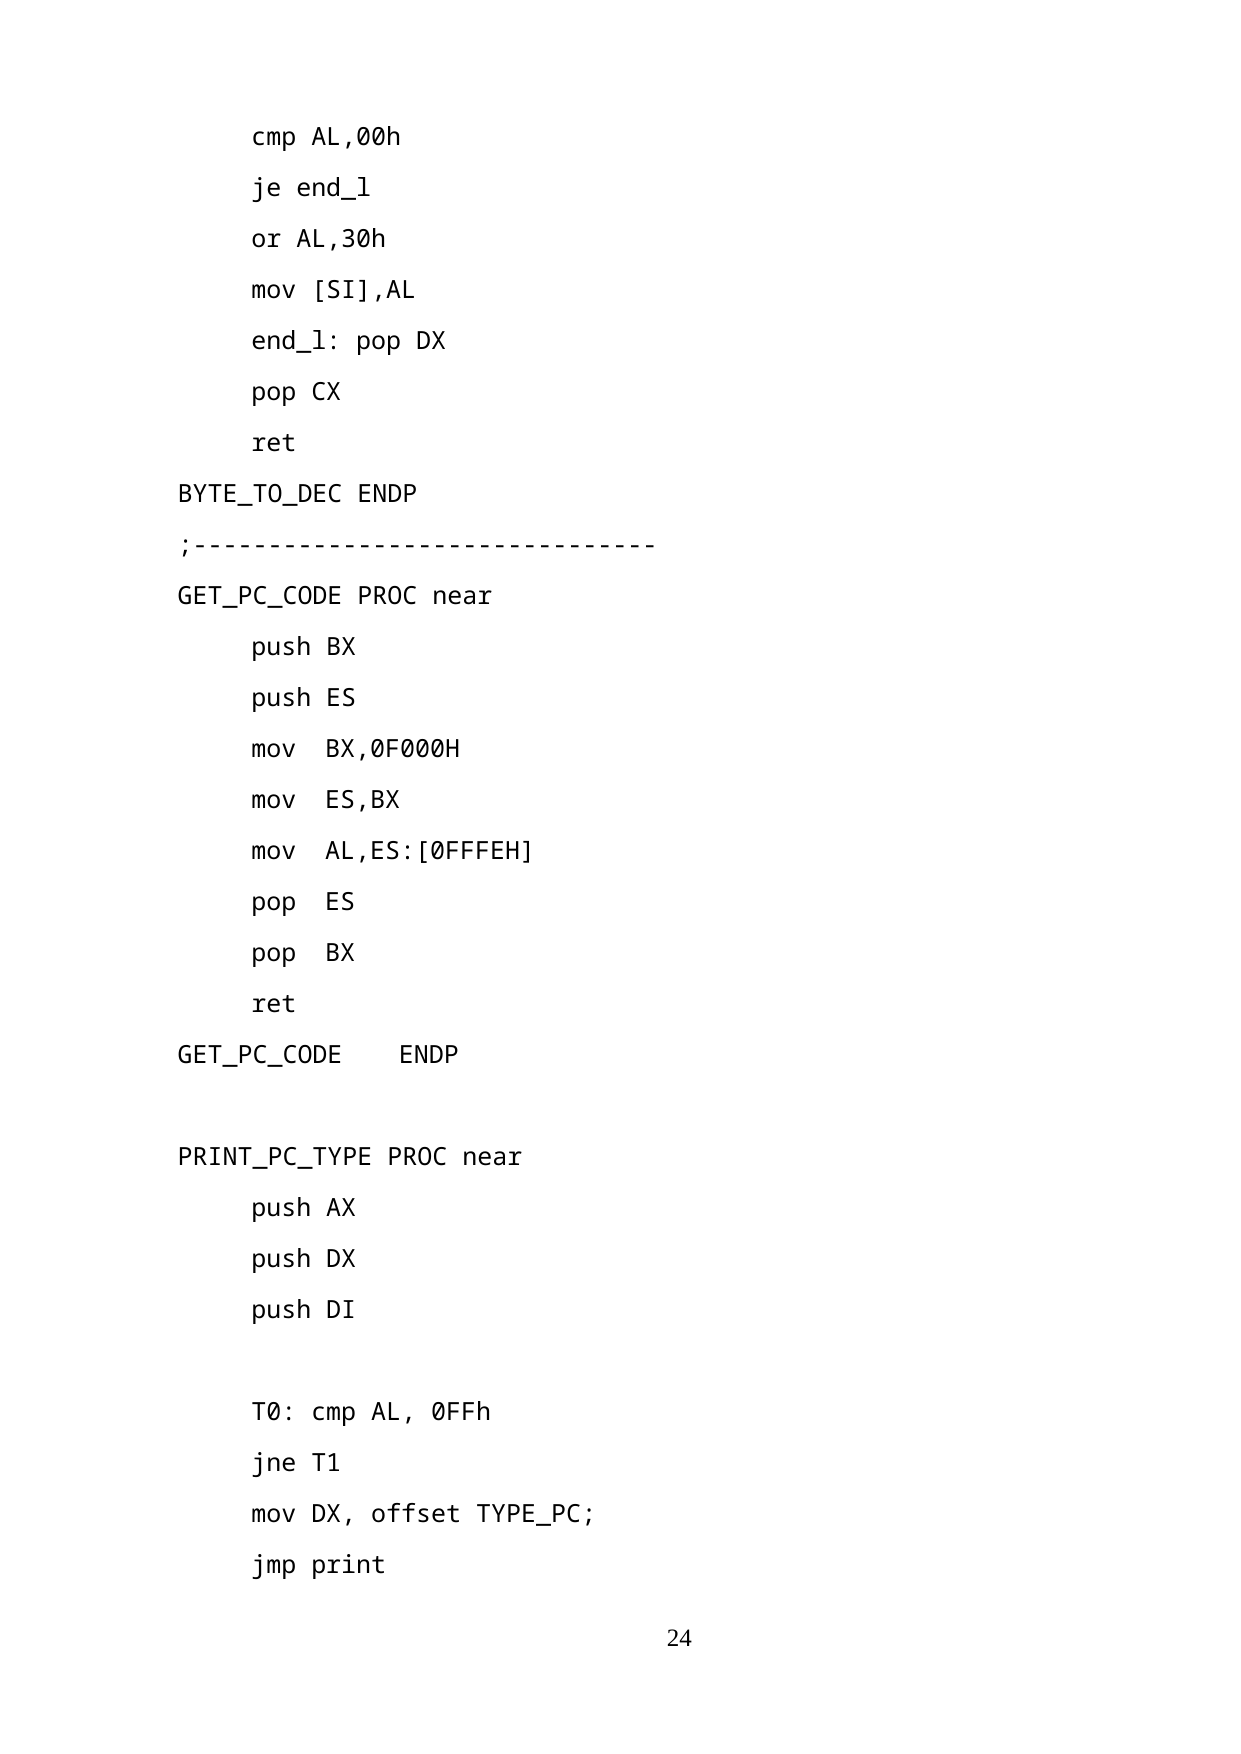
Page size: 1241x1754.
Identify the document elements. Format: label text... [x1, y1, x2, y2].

text push ES [177, 679, 1181, 714]
text jmp print [177, 1547, 1181, 1581]
text mov DX, offset TYPE_PC; [177, 1496, 1181, 1530]
text T0: cmp AL, 0FFh [177, 1394, 1181, 1428]
text mov [SI],AL [177, 271, 1181, 305]
text end_l: pop DX [177, 322, 1181, 356]
text push DI [177, 1292, 1181, 1326]
text push AX [177, 1190, 1181, 1224]
text pop BX [177, 935, 1181, 969]
text GET_PC_CODE PROC near [177, 577, 1181, 612]
text pop CX [177, 373, 1181, 407]
text je end_l [177, 169, 1181, 203]
text push DX [177, 1241, 1181, 1275]
text ret [177, 986, 1181, 1020]
text mov AL,ES:[0FFFEH] [177, 833, 1181, 867]
text jne T1 [177, 1445, 1181, 1479]
text BYTE_TO_DEC ENDP [177, 475, 1181, 509]
text push BX [177, 628, 1181, 663]
text GET_PC_CODE ENDP [177, 1037, 1181, 1071]
text ret [177, 424, 1181, 458]
text ;------------------------------- [177, 526, 1181, 561]
text cmp AL,00h [177, 118, 1181, 152]
text mov ES,BX [177, 782, 1181, 816]
text pop ES [177, 884, 1181, 918]
text or AL,30h [177, 220, 1181, 254]
text PRINT_PC_TYPE PROC near [177, 1139, 1181, 1173]
text mov BX,0F000H [177, 731, 1181, 765]
